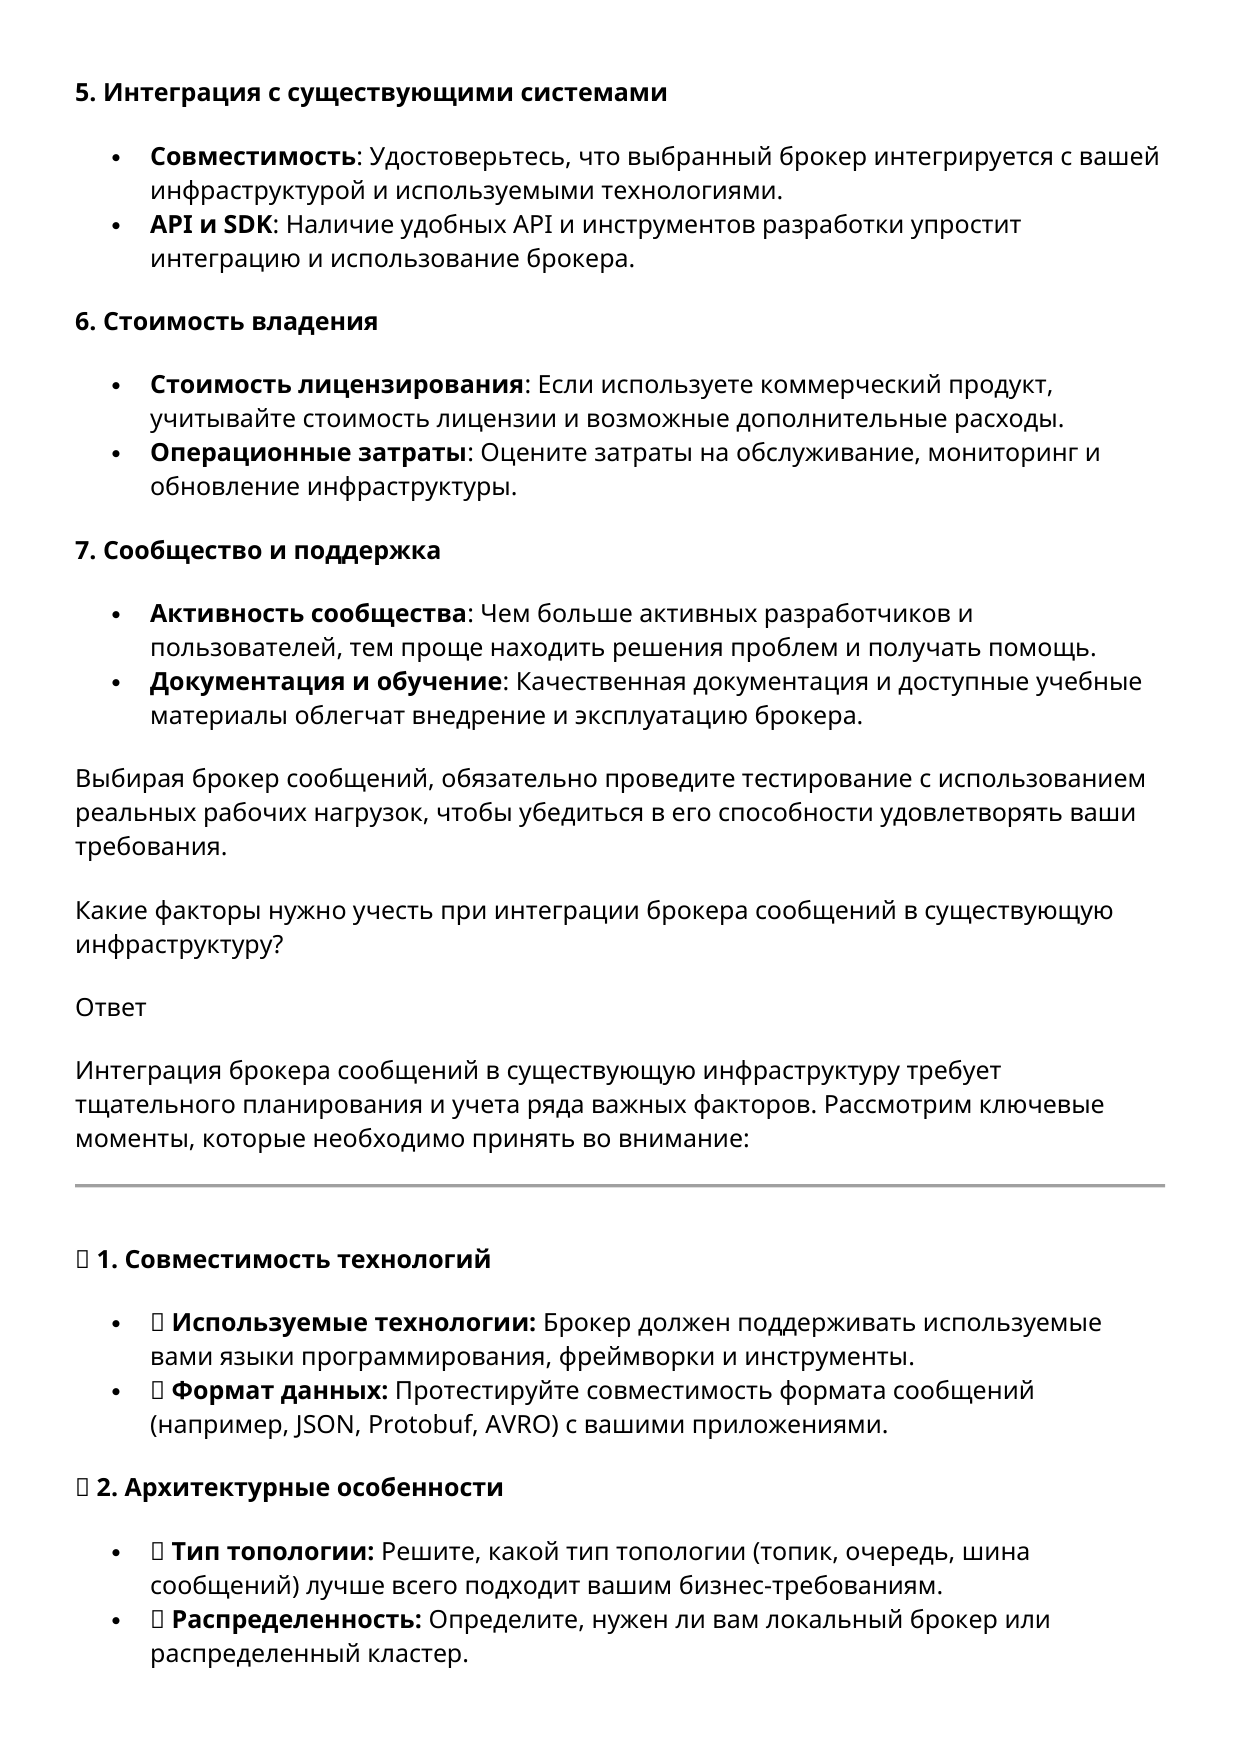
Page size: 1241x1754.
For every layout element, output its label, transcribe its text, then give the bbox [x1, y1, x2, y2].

list Стоимость лицензирования: Если используете коммерческий продукт, учитывайте стоимость лицензии и возможные дополнительные расходы. [112, 367, 1165, 435]
text 📌 1. Совместимость технологий [75, 1241, 1165, 1275]
list Операционные затраты: Оцените затраты на обслуживание, мониторинг и обновление инфраструктуры. [112, 435, 1165, 503]
list ✅ Распределенность: Определите, нужен ли вам локальный брокер или распределенный кластер. [112, 1601, 1165, 1669]
list Совместимость: Удостоверьтесь, что выбранный брокер интегрируется с вашей инфраструктурой и используемыми технологиями. [112, 138, 1165, 206]
text Интеграция брокера сообщений в существующую инфраструктуру требует тщательного планирования и учета ряда важных факторов. Рассмотрим ключевые моменты, которые необходимо принять во внимание: [75, 1053, 1165, 1155]
list ✅ Формат данных: Протестируйте совместимость формата сообщений (например, JSON, Protobuf, AVRO) с вашими приложениями. [112, 1373, 1165, 1441]
text 📌 2. Архитектурные особенности [75, 1470, 1165, 1504]
list API и SDK: Наличие удобных API и инструментов разработки упростит интеграцию и использование брокера. [112, 206, 1165, 274]
list ✅ Используемые технологии: Брокер должен поддерживать используемые вами языки программирования, фреймворки и инструменты. [112, 1304, 1165, 1373]
text Выбирая брокер сообщений, обязательно проведите тестирование с использованием реальных рабочих нагрузок, чтобы убедиться в его способности удовлетворять ваши требования. [75, 761, 1165, 863]
list ✅ Тип топологии: Решите, какой тип топологии (топик, очередь, шина сообщений) лучше всего подходит вашим бизнес-требованиям. [112, 1533, 1165, 1601]
text Ответ [75, 989, 1165, 1024]
text 7. Сообщество и поддержка [75, 532, 1165, 566]
text 6. Стоимость владения [75, 304, 1165, 338]
list Активность сообщества: Чем больше активных разработчиков и пользователей, тем проще находить решения проблем и получать помощь. [112, 596, 1165, 664]
text 5. Интеграция с существующими системами [75, 75, 1165, 109]
list Документация и обучение: Качественная документация и доступные учебные материалы облегчат внедрение и эксплуатацию брокера. [112, 664, 1165, 732]
text Какие факторы нужно учесть при интеграции брокера сообщений в существующую инфраструктуру? [75, 892, 1165, 960]
